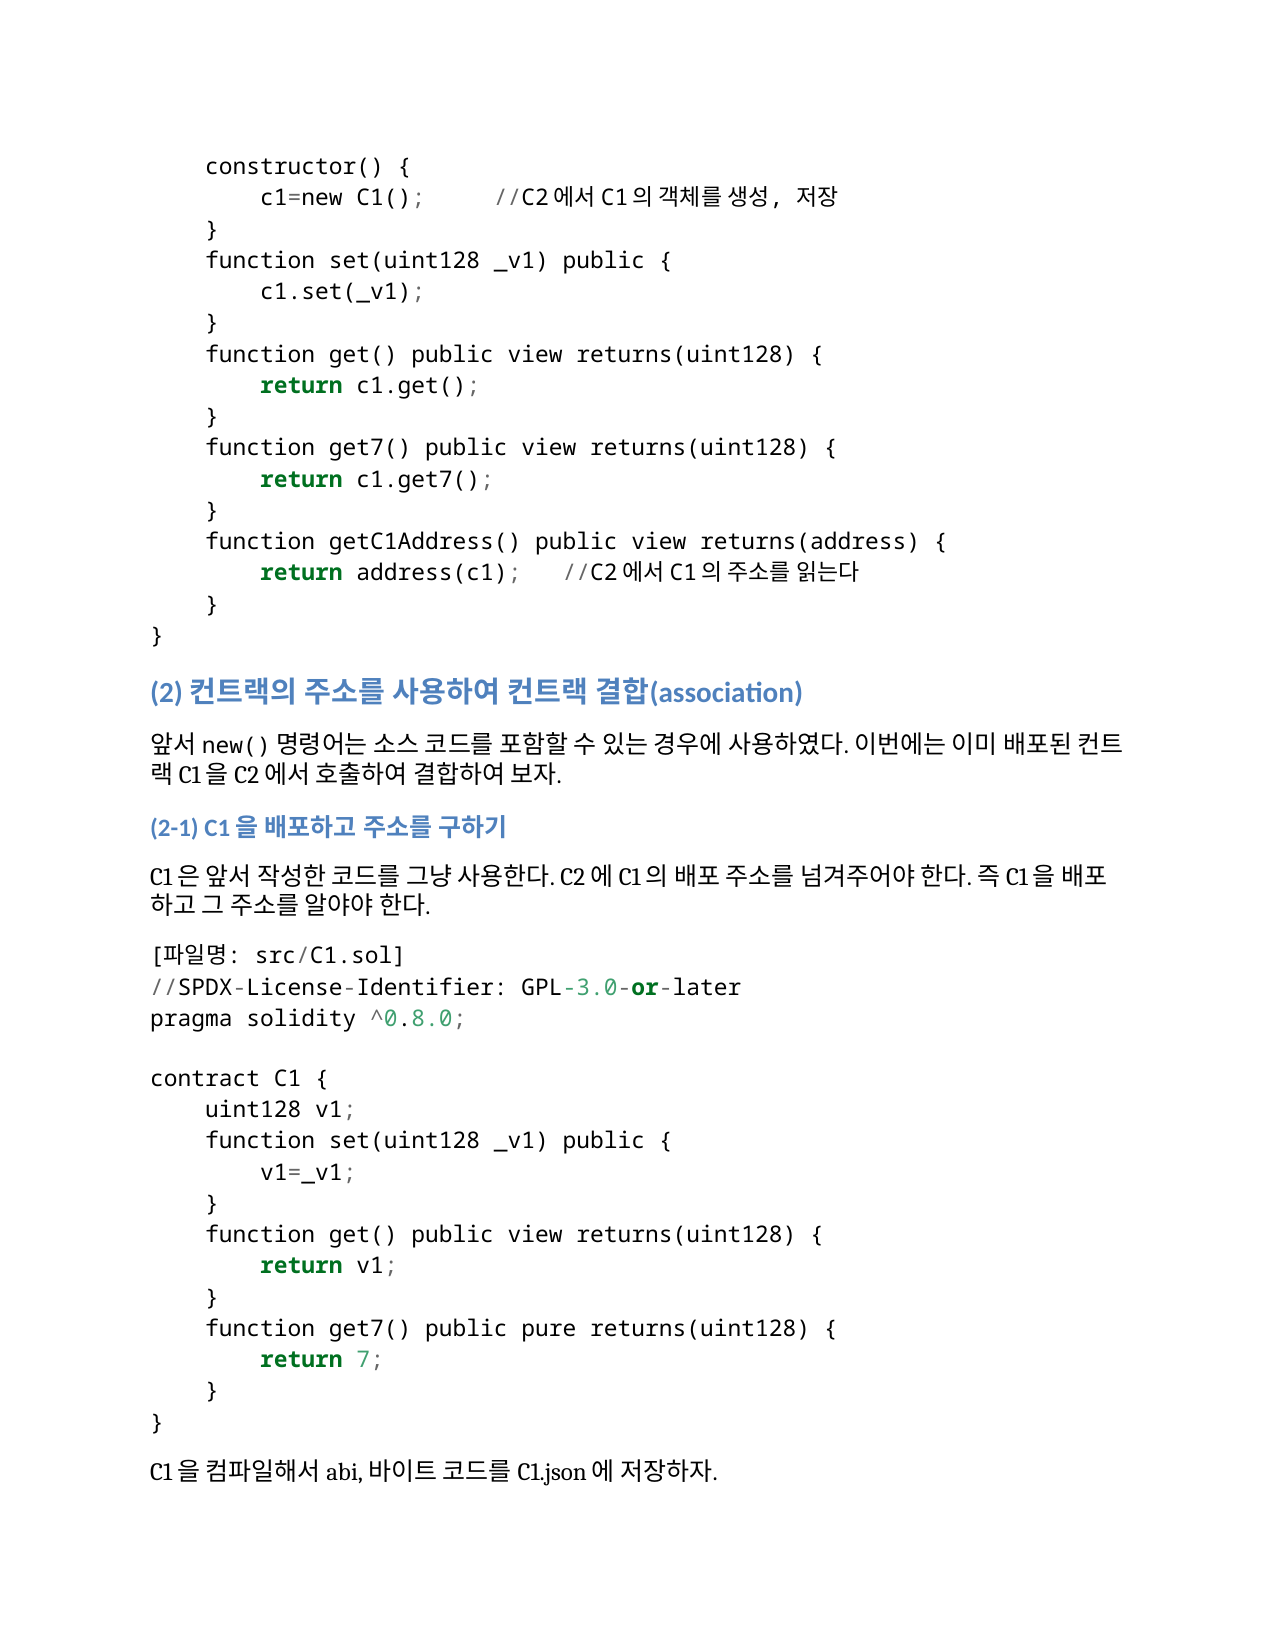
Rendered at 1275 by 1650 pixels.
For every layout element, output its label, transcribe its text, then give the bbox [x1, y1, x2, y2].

subtitle (2-1) C1을 배포하고 주소를 구하기 [150, 810, 1125, 844]
text C1을 컴파일해서 abi, 바이트 코드를 C1.json에 저장하자. [150, 1457, 1125, 1486]
text 앞서 new() 명령어는 소스 코드를 포함할 수 있는 경우에 사용하였다. 이번에는 이미 배포된 컨트랙 C1을 C2에서 호출하여 결합하여 보자. [150, 729, 1125, 789]
text C1은 앞서 작성한 코드를 그냥 사용한다. C2에 C1의 배포 주소를 넘겨주어야 한다. 즉 C1을 배포하고 그 주소를 알야야 한다. [150, 863, 1125, 920]
subtitle (2) 컨트랙의 주소를 사용하여 컨트랙 결합(association) [150, 671, 1125, 711]
